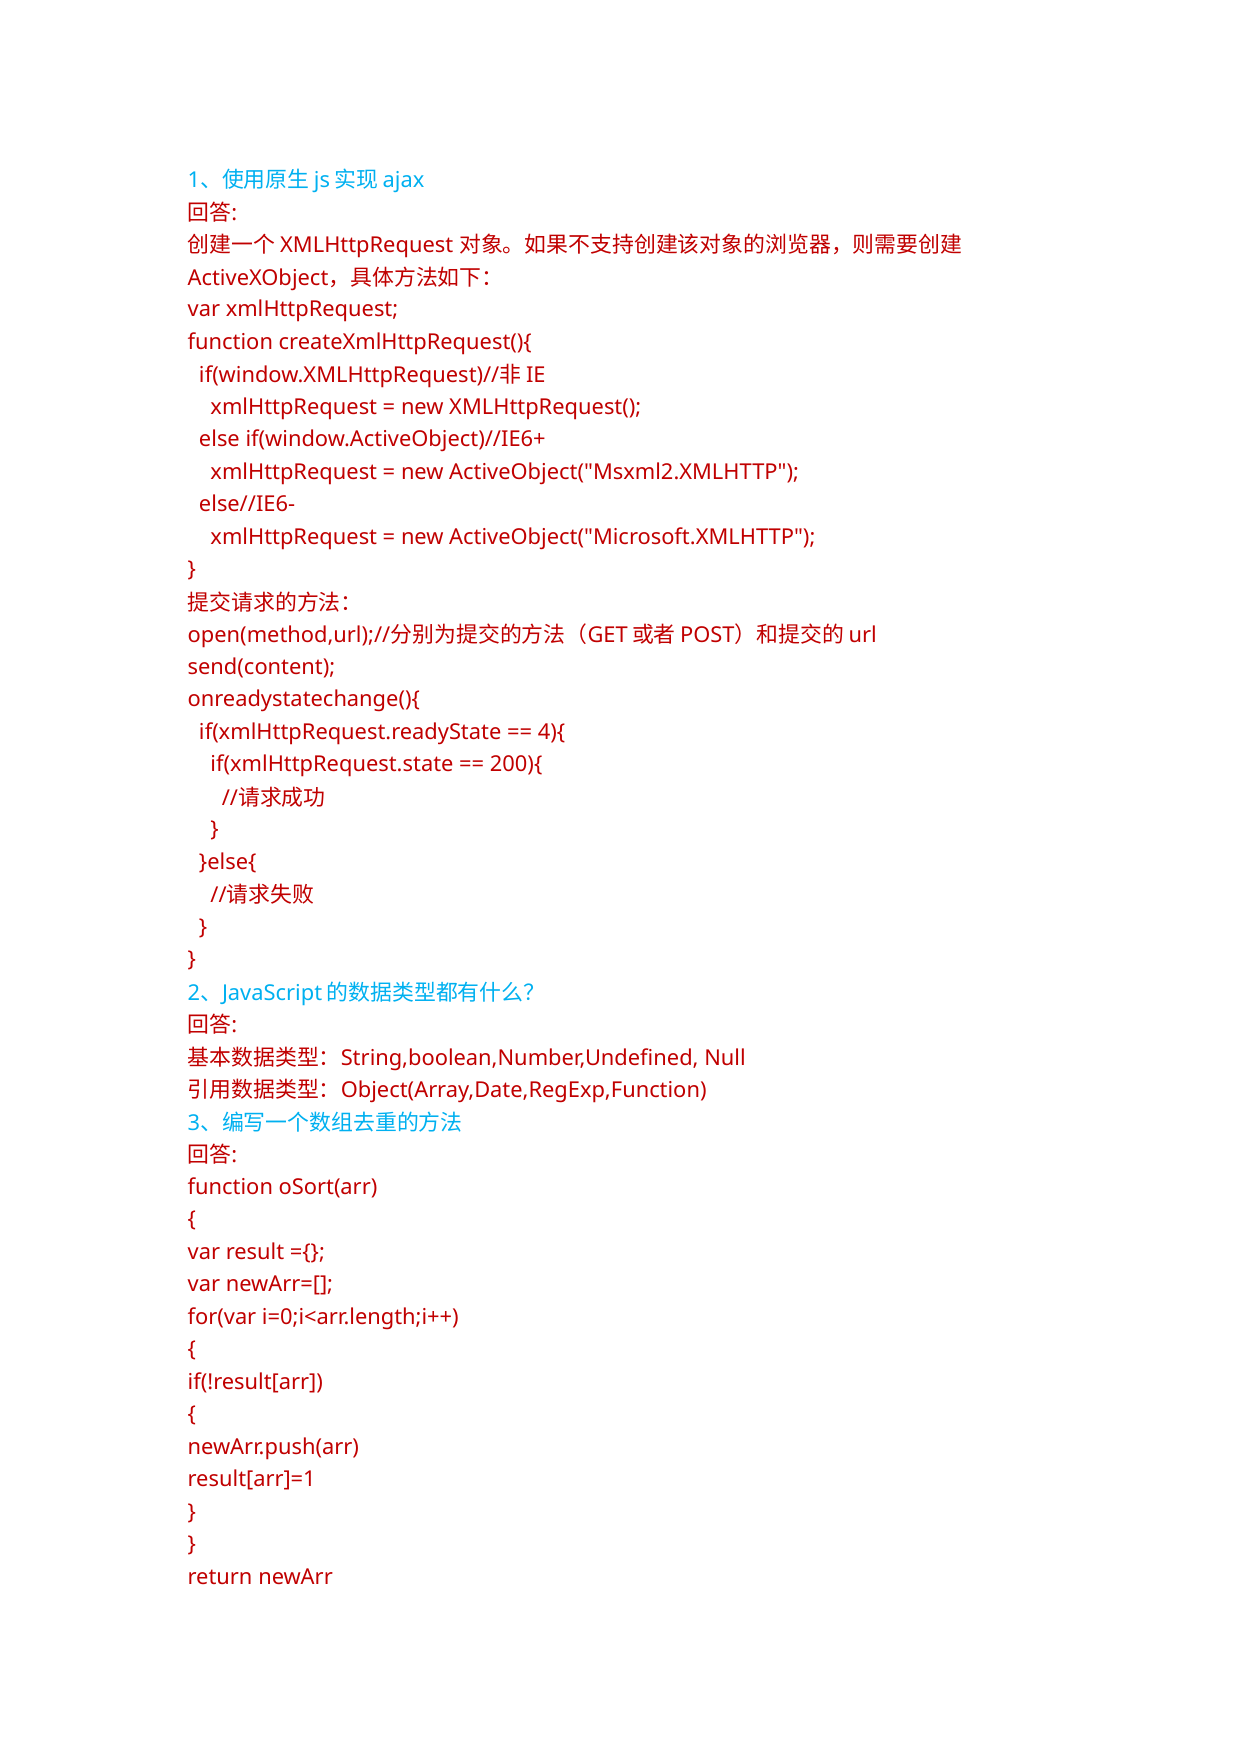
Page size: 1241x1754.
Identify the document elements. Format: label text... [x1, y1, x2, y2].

text 提交请求的方法： [187, 584, 1053, 617]
text { [187, 1397, 1053, 1429]
text { [187, 1332, 1053, 1364]
text 回答: [187, 1137, 1053, 1169]
text open(method,url);//分别为提交的方法（GET或者POST）和提交的url [187, 617, 1053, 649]
text send(content); [187, 649, 1053, 682]
text for(var i=0;i<arr.length;i++) [187, 1299, 1053, 1332]
text } [187, 942, 1053, 974]
text xmlHttpRequest = new XMLHttpRequest(); [187, 389, 1053, 422]
text xmlHttpRequest = new ActiveObject("Msxml2.XMLHTTP"); [187, 454, 1053, 487]
text }else{ [187, 844, 1053, 877]
text var result ={}; [187, 1234, 1053, 1267]
text xmlHttpRequest = new ActiveObject("Microsoft.XMLHTTP"); [187, 519, 1053, 552]
text //请求失败 [187, 877, 1053, 909]
text } [187, 552, 1053, 584]
text } [187, 909, 1053, 942]
text var newArr=[]; [187, 1267, 1053, 1299]
text if(!result[arr]) [187, 1364, 1053, 1397]
text var xmlHttpRequest; [187, 292, 1053, 324]
text 1、使用原生js实现ajax [187, 162, 1053, 194]
text function createXmlHttpRequest(){ [187, 324, 1053, 357]
text 创建一个 XMLHttpRequest 对象。如果不支持创建该对象的浏览器，则需要创建 ActiveXObject，具体方法如下： [187, 227, 1053, 292]
text } [187, 812, 1053, 844]
text newArr.push(arr) [187, 1429, 1053, 1462]
text 2、JavaScript的数据类型都有什么？ [187, 974, 1053, 1007]
text { [187, 1202, 1053, 1234]
text else//IE6- [187, 487, 1053, 519]
text //请求成功 [187, 779, 1053, 812]
text 回答: [187, 1007, 1053, 1039]
text } [187, 1527, 1053, 1559]
text if(xmlHttpRequest.state == 200){ [187, 747, 1053, 779]
text return newArr [187, 1559, 1053, 1592]
text if(window.XMLHttpRequest)//非IE [187, 357, 1053, 389]
text 引用数据类型：Object(Array,Date,RegExp,Function) [187, 1072, 1053, 1104]
text 基本数据类型：String,boolean,Number,Undefined, Null [187, 1039, 1053, 1072]
text onreadystatechange(){ [187, 682, 1053, 714]
text else if(window.ActiveObject)//IE6+ [187, 422, 1053, 454]
text if(xmlHttpRequest.readyState == 4){ [187, 714, 1053, 747]
text result[arr]=1 [187, 1462, 1053, 1494]
text 回答: [187, 194, 1053, 227]
text 3、编写一个数组去重的方法 [187, 1104, 1053, 1137]
text function oSort(arr) [187, 1169, 1053, 1202]
text } [187, 1494, 1053, 1527]
